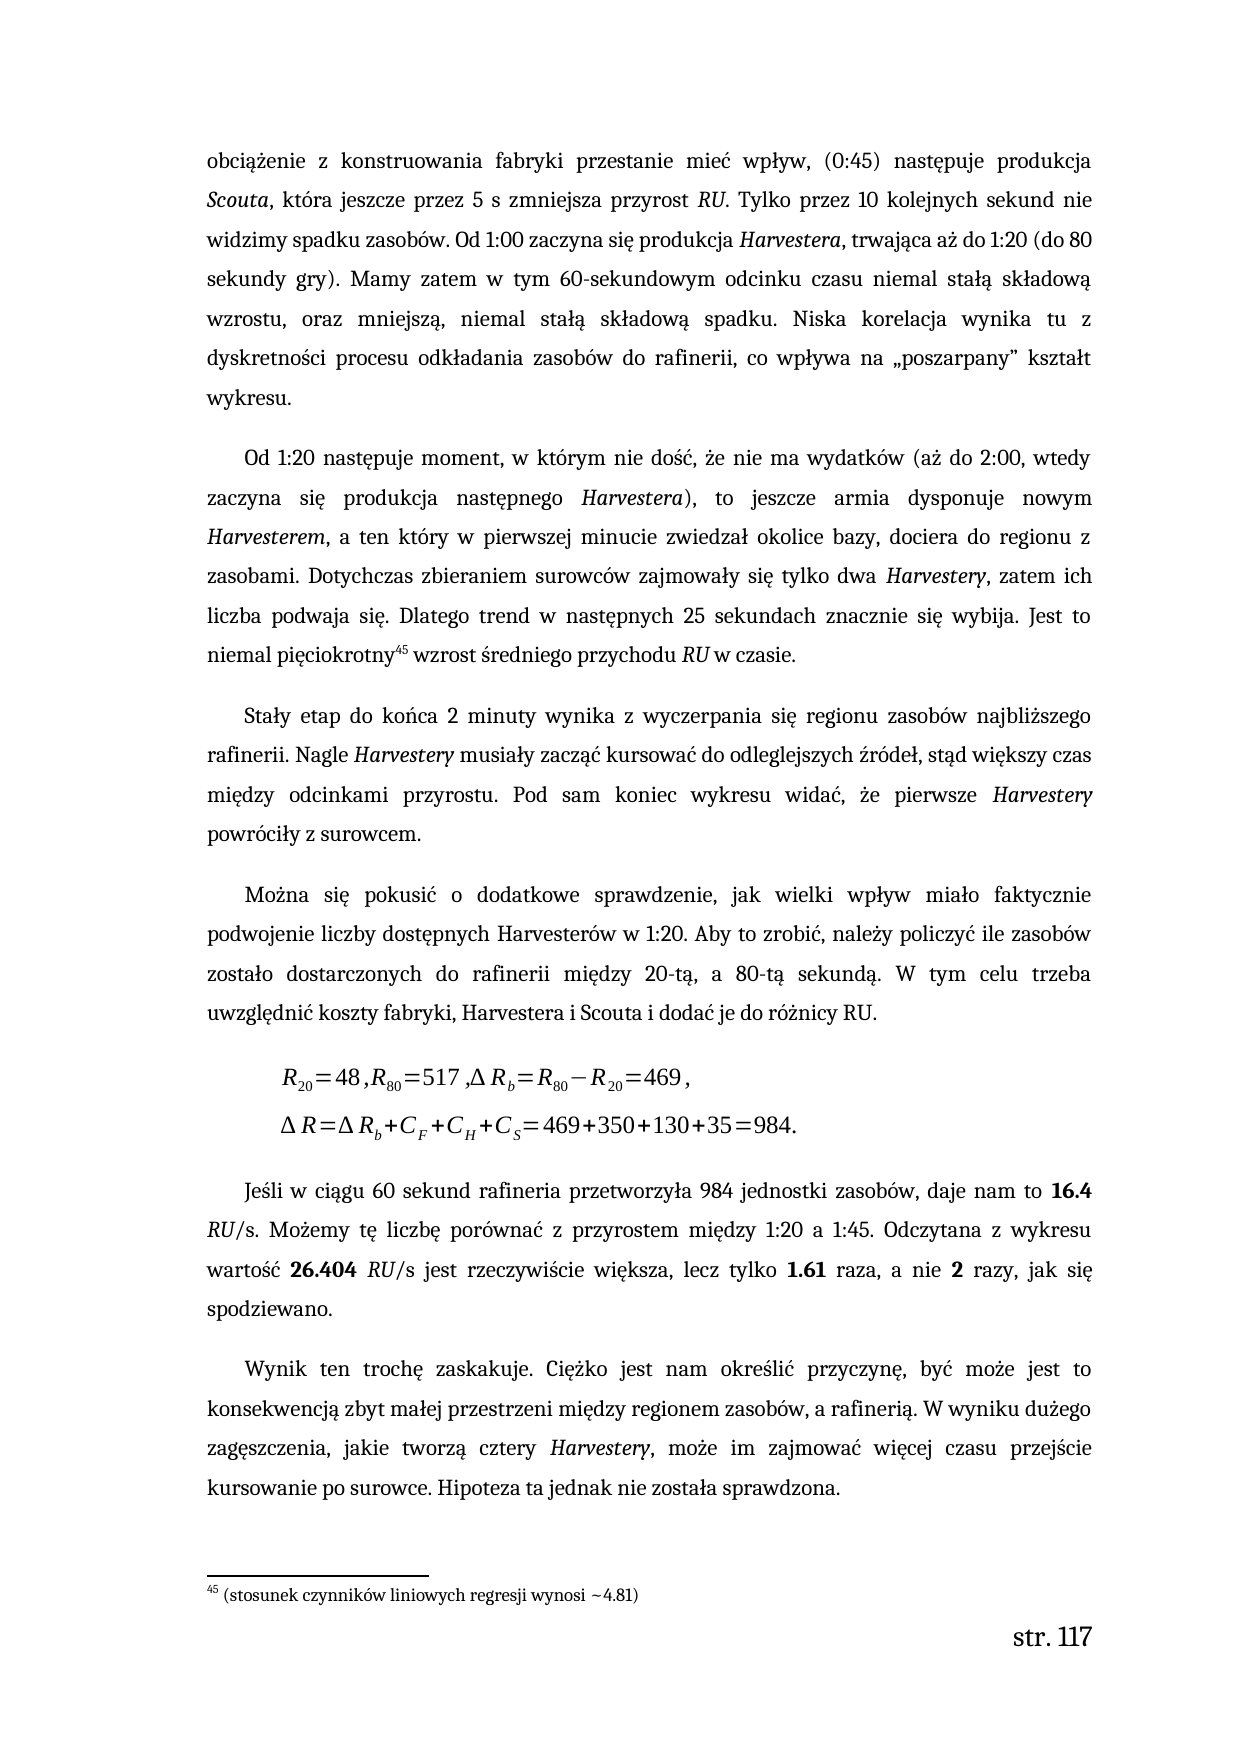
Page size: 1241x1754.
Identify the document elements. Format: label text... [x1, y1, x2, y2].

text Jeśli w ciągu 60 sekund rafineria przetworzyła 984 jednostki zasobów, daje nam to 16.4 RU/s. Możemy tę liczbę porównać z przyrostem między 1:20 a 1:45. Odczytana z wykresu wartość 26.404 RU/s jest rzeczywiście większa, lecz tylko 1.61 raza, a nie 2 razy, jak się spodziewano. [207, 1177, 1092, 1322]
text Wynik ten trochę zaskakuje. Ciężko jest nam określić przyczynę, być może jest to konsekwencją zbyt małej przestrzeni między regionem zasobów, a rafinerią. W wyniku dużego zagęszczenia, jakie tworzą cztery Harvestery, może im zajmować więcej czasu przejście kursowanie po surowce. Hipoteza ta jednak nie została sprawdzona. [207, 1356, 1092, 1501]
text Od 1:20 następuje moment, w którym nie dość, że nie ma wydatków (aż do 2:00, wtedy zaczyna się produkcja następnego Harvestera), to jeszcze armia dysponuje nowym Harvesterem, a ten który w pierwszej minucie zwiedzał okolice bazy, dociera do regionu z zasobami. Dotychczas zbieraniem surowców zajmowały się tylko dwa Harvestery, zatem ich liczba podwaja się. Dlatego trend w następnych 25 sekundach znacznie się wybija. Jest to niemal pięciokrotny wzrost średniego przychodu RU w czasie. [207, 445, 1092, 669]
text Można się pokusić o dodatkowe sprawdzenie, jak wielki wpływ miało faktycznie podwojenie liczby dostępnych Harvesterów w 1:20. Aby to zrobić, należy policzyć ile zasobów zostało dostarczonych do rafinerii między 20-tą, a 80-tą sekundą. W tym celu trzeba uwzględnić koszty fabryki, Harvestera i Scouta i dodać je do różnicy RU. [207, 881, 1092, 1026]
text Stały etap do końca 2 minuty wynika z wyczerpania się regionu zasobów najbliższego rafinerii. Nagle Harvestery musiały zacząć kursować do odleglejszych źródeł, stąd większy czas między odcinkami przyrostu. Pod sam koniec wykresu widać, że pierwsze Harvestery powróciły z surowcem. [207, 703, 1092, 847]
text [207, 148, 1092, 411]
